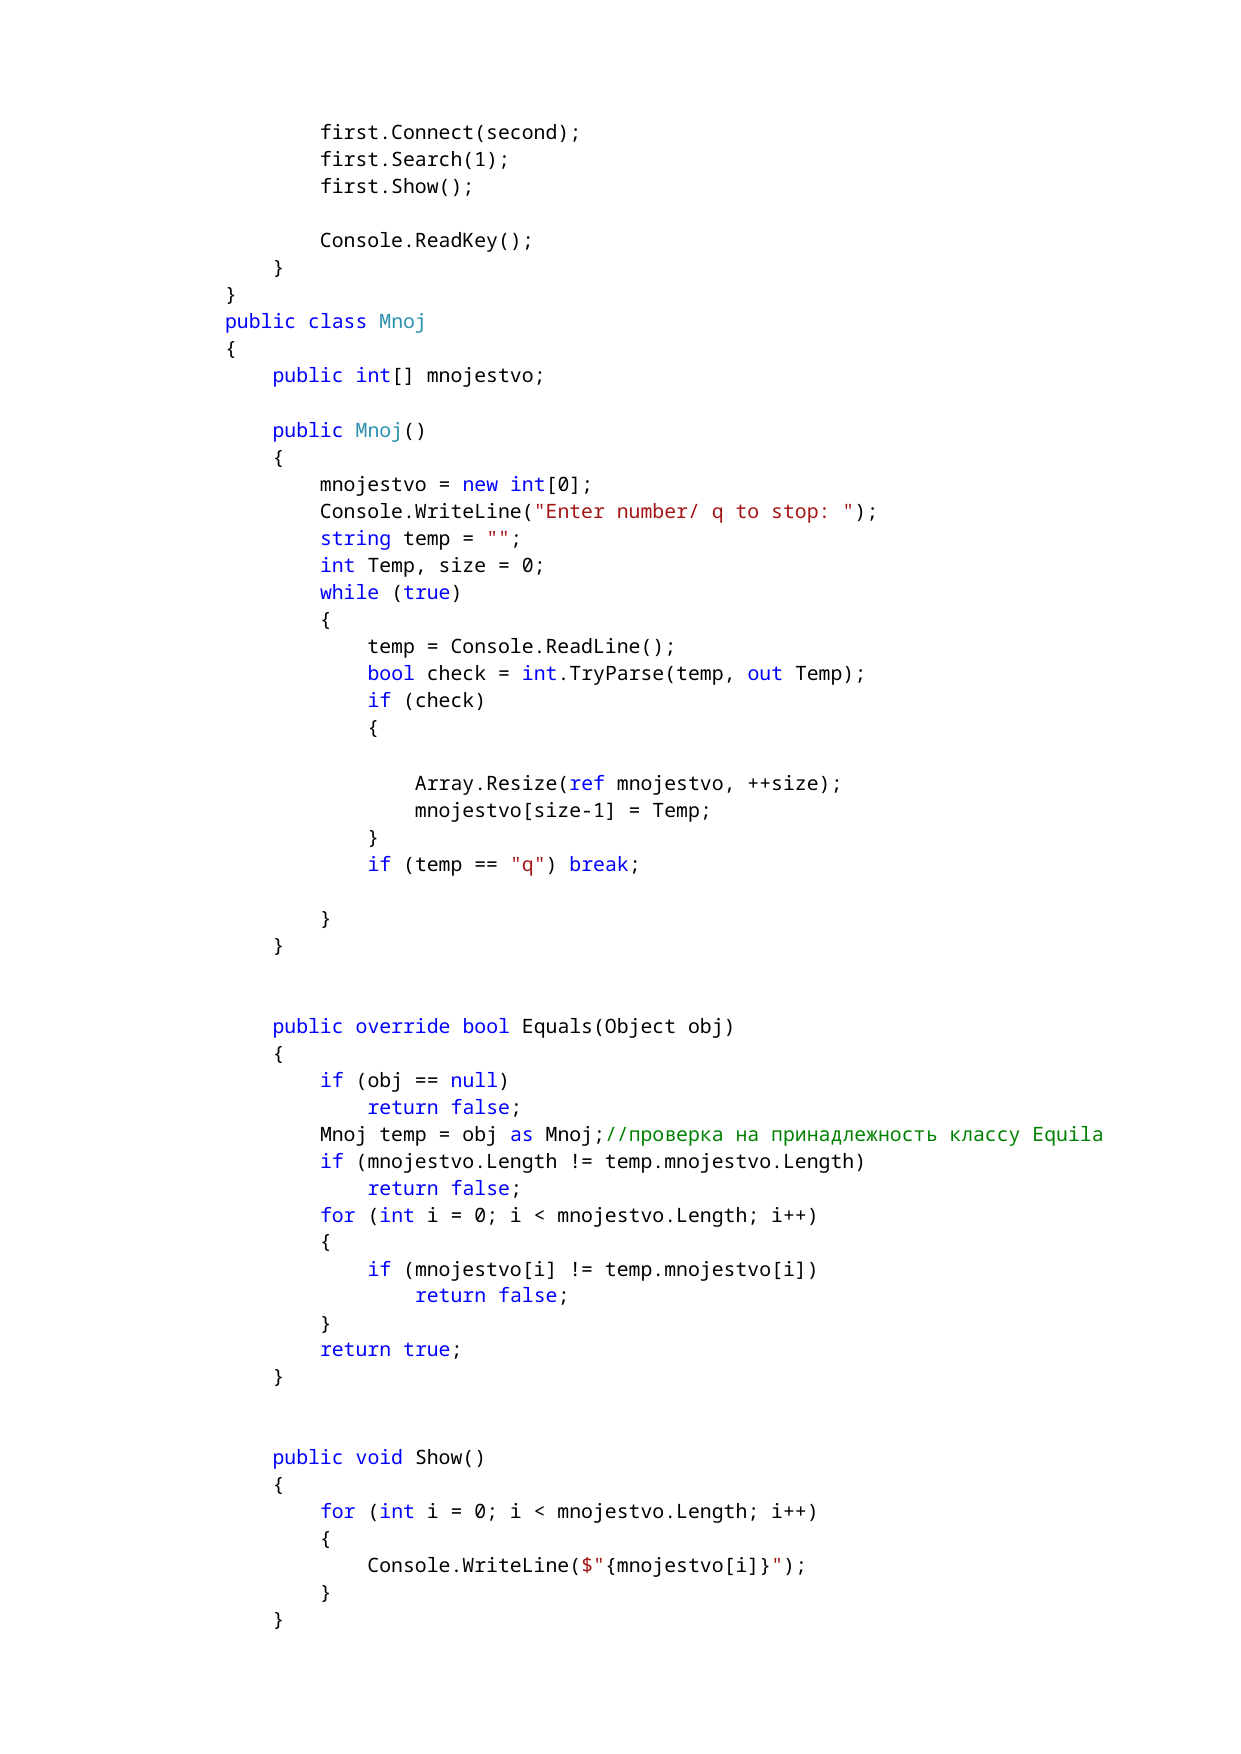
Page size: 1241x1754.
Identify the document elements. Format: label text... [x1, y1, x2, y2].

text for (int i = 0; i < mnojestvo.Length; i++) [177, 1201, 1152, 1228]
text public class Mnoj [177, 307, 1152, 334]
text Console.WriteLine("Enter number/ q to stop: "); [177, 498, 1152, 524]
text } [177, 280, 1152, 307]
text { [177, 334, 1152, 361]
text return true; [177, 1336, 1152, 1363]
text temp = Console.ReadLine(); [177, 632, 1152, 659]
text { [177, 1039, 1152, 1066]
text if (obj == null) [177, 1066, 1152, 1093]
text } [177, 823, 1152, 850]
text public int[] mnojestvo; [177, 361, 1152, 388]
text if (temp == "q") break; [177, 850, 1152, 877]
text bool check = int.TryParse(temp, out Temp); [177, 659, 1152, 686]
text Console.ReadKey(); [177, 226, 1152, 253]
text Array.Resize(ref mnojestvo, ++size); [177, 769, 1152, 796]
text if (mnojestvo.Length != temp.mnojestvo.Length) [177, 1147, 1152, 1174]
text mnojestvo[size-1] = Temp; [177, 796, 1152, 823]
text { [177, 1228, 1152, 1255]
text return false; [177, 1174, 1152, 1201]
text mnojestvo = new int[0]; [177, 471, 1152, 498]
text public Mnoj() [177, 417, 1152, 444]
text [177, 1498, 1152, 1524]
text { [177, 1524, 1152, 1552]
text Console.WriteLine($"{mnojestvo[i]}"); [177, 1552, 1152, 1578]
text { [177, 606, 1152, 632]
text } [177, 1606, 1152, 1632]
text Mnoj temp = obj as Mnoj;//проверка на принадлежность классу Equila [177, 1120, 1152, 1147]
text } [177, 1578, 1152, 1606]
text if (check) [177, 686, 1152, 713]
text int Temp, size = 0; [177, 552, 1152, 578]
text first.Connect(second); [177, 118, 1152, 145]
text { [177, 444, 1152, 471]
text } [177, 931, 1152, 958]
text first.Show(); [177, 172, 1152, 199]
text if (mnojestvo[i] != temp.mnojestvo[i]) [177, 1255, 1152, 1282]
text } [177, 1309, 1152, 1336]
text } [177, 253, 1152, 280]
text } [177, 1363, 1152, 1390]
text string temp = ""; [177, 524, 1152, 552]
text while (true) [177, 578, 1152, 606]
text return false; [177, 1093, 1152, 1120]
text public void Show() [177, 1444, 1152, 1471]
text { [177, 713, 1152, 740]
text } [177, 904, 1152, 931]
text { [177, 1471, 1152, 1498]
text public override bool Equals(Object obj) [177, 1012, 1152, 1039]
text return false; [177, 1282, 1152, 1309]
text first.Search(1); [177, 145, 1152, 172]
